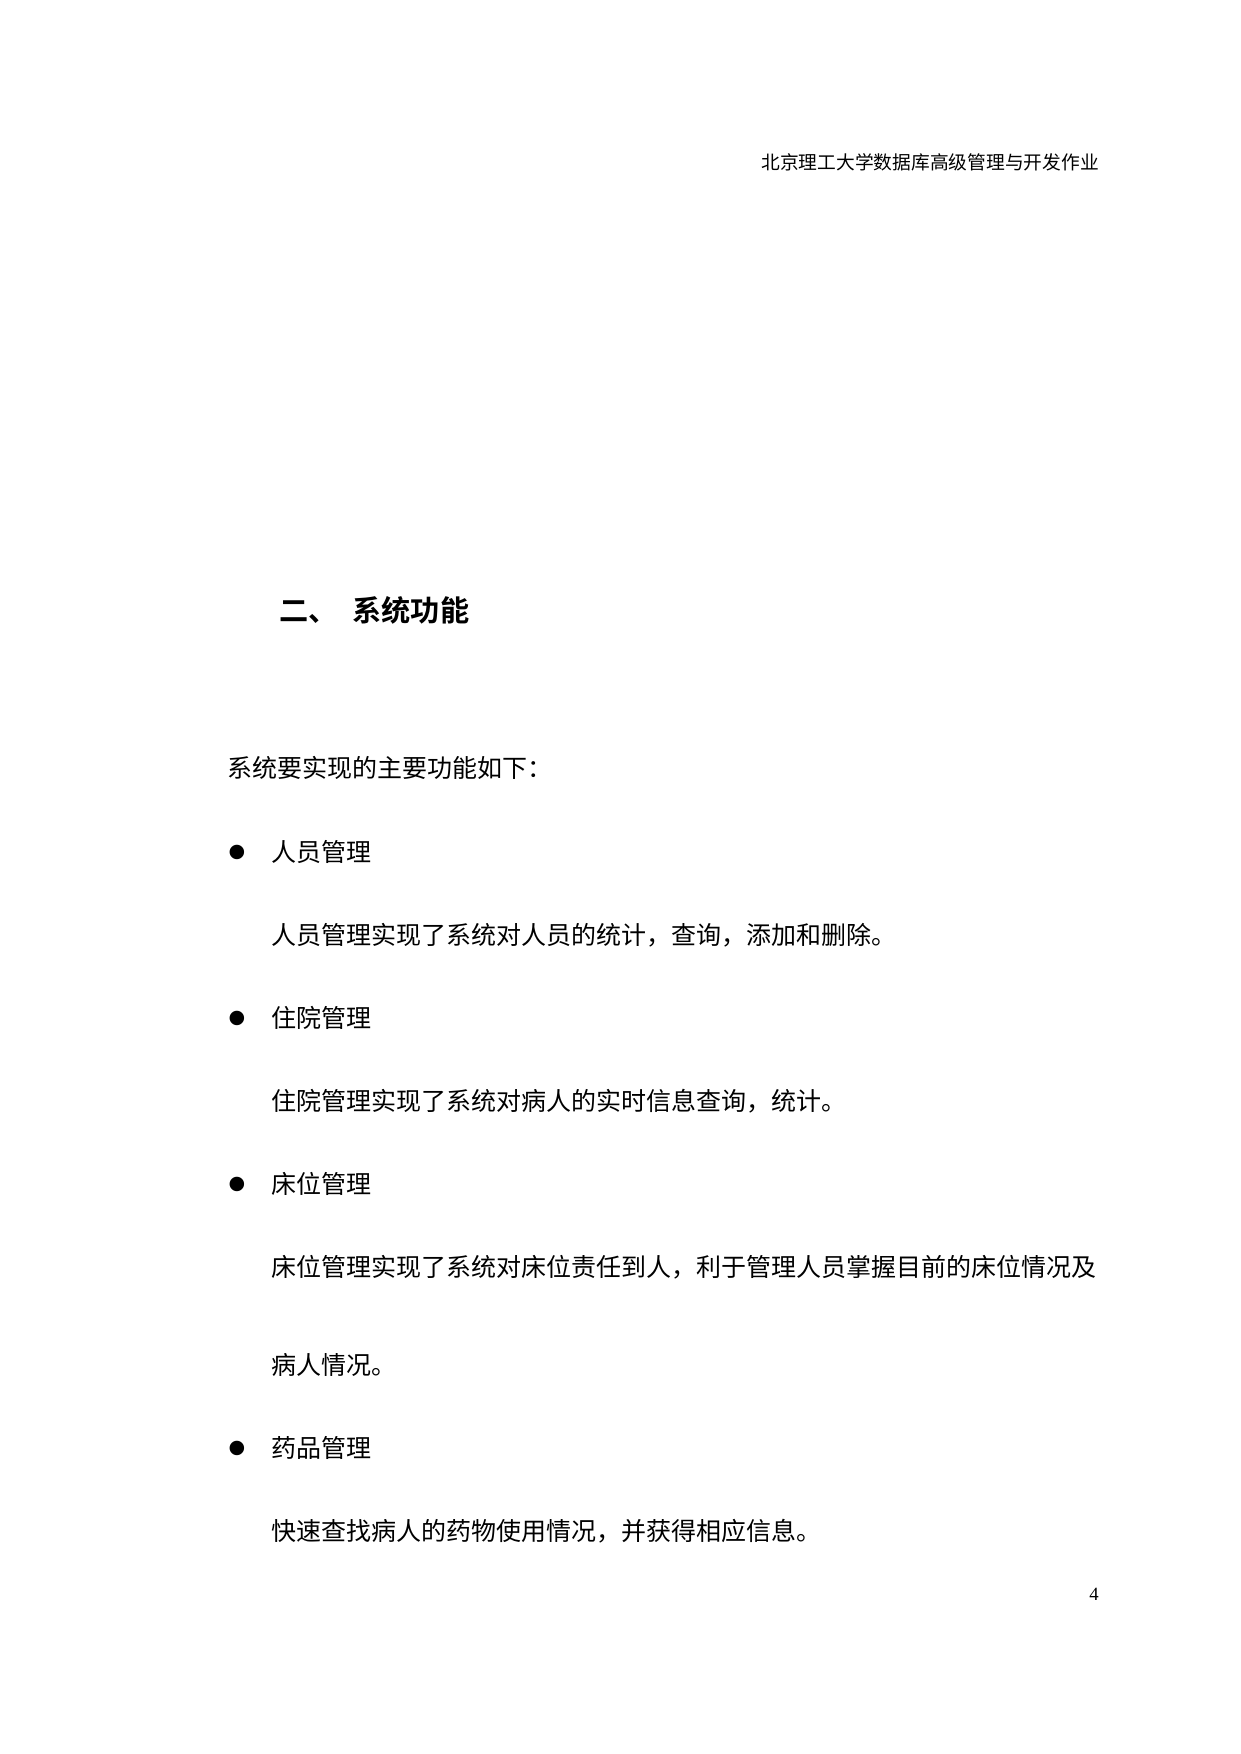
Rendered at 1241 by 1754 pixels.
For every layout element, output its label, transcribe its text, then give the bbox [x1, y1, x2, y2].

subtitle 系统功能 [221, 576, 1098, 641]
text 住院管理实现了系统对病人的实时信息查询，统计。 [271, 1067, 1098, 1132]
list 药品管理 [227, 1414, 1098, 1479]
text 快速查找病人的药物使用情况，并获得相应信息。 [271, 1497, 1098, 1562]
list 床位管理 [227, 1150, 1098, 1215]
list 住院管理 [227, 984, 1098, 1049]
text 人员管理实现了系统对人员的统计，查询，添加和删除。 [271, 901, 1098, 966]
list 人员管理 [227, 818, 1098, 883]
text 床位管理实现了系统对床位责任到人，利于管理人员掌握目前的床位情况及病人情况。 [271, 1233, 1098, 1396]
text 系统要实现的主要功能如下： [177, 734, 1098, 799]
